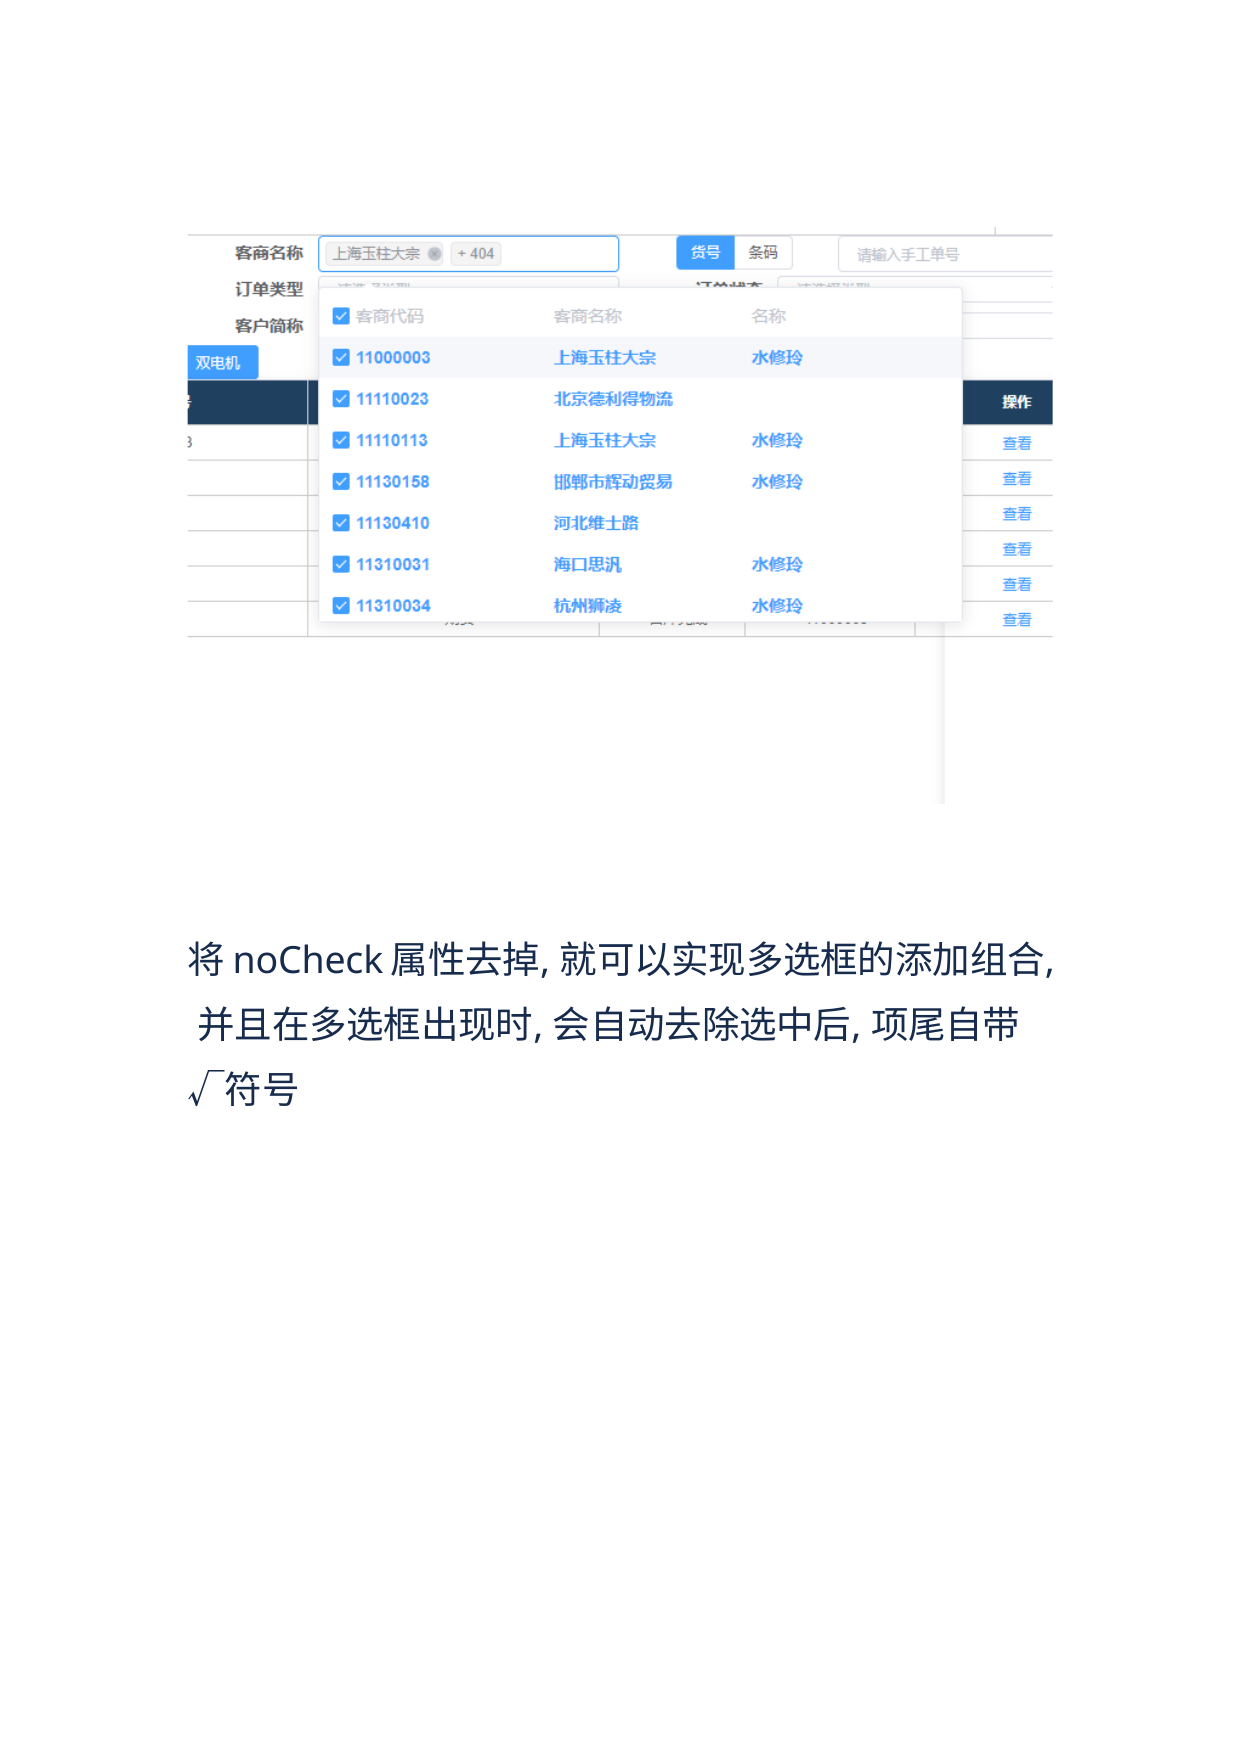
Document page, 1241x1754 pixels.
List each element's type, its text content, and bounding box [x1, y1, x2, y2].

picture [187, 227, 1053, 804]
subtitle 将noCheck属性去掉, 就可以实现多选框的添加组合, 并且在多选框出现时, 会自动去除选中后, 项尾自带√符号 [187, 925, 1053, 1120]
